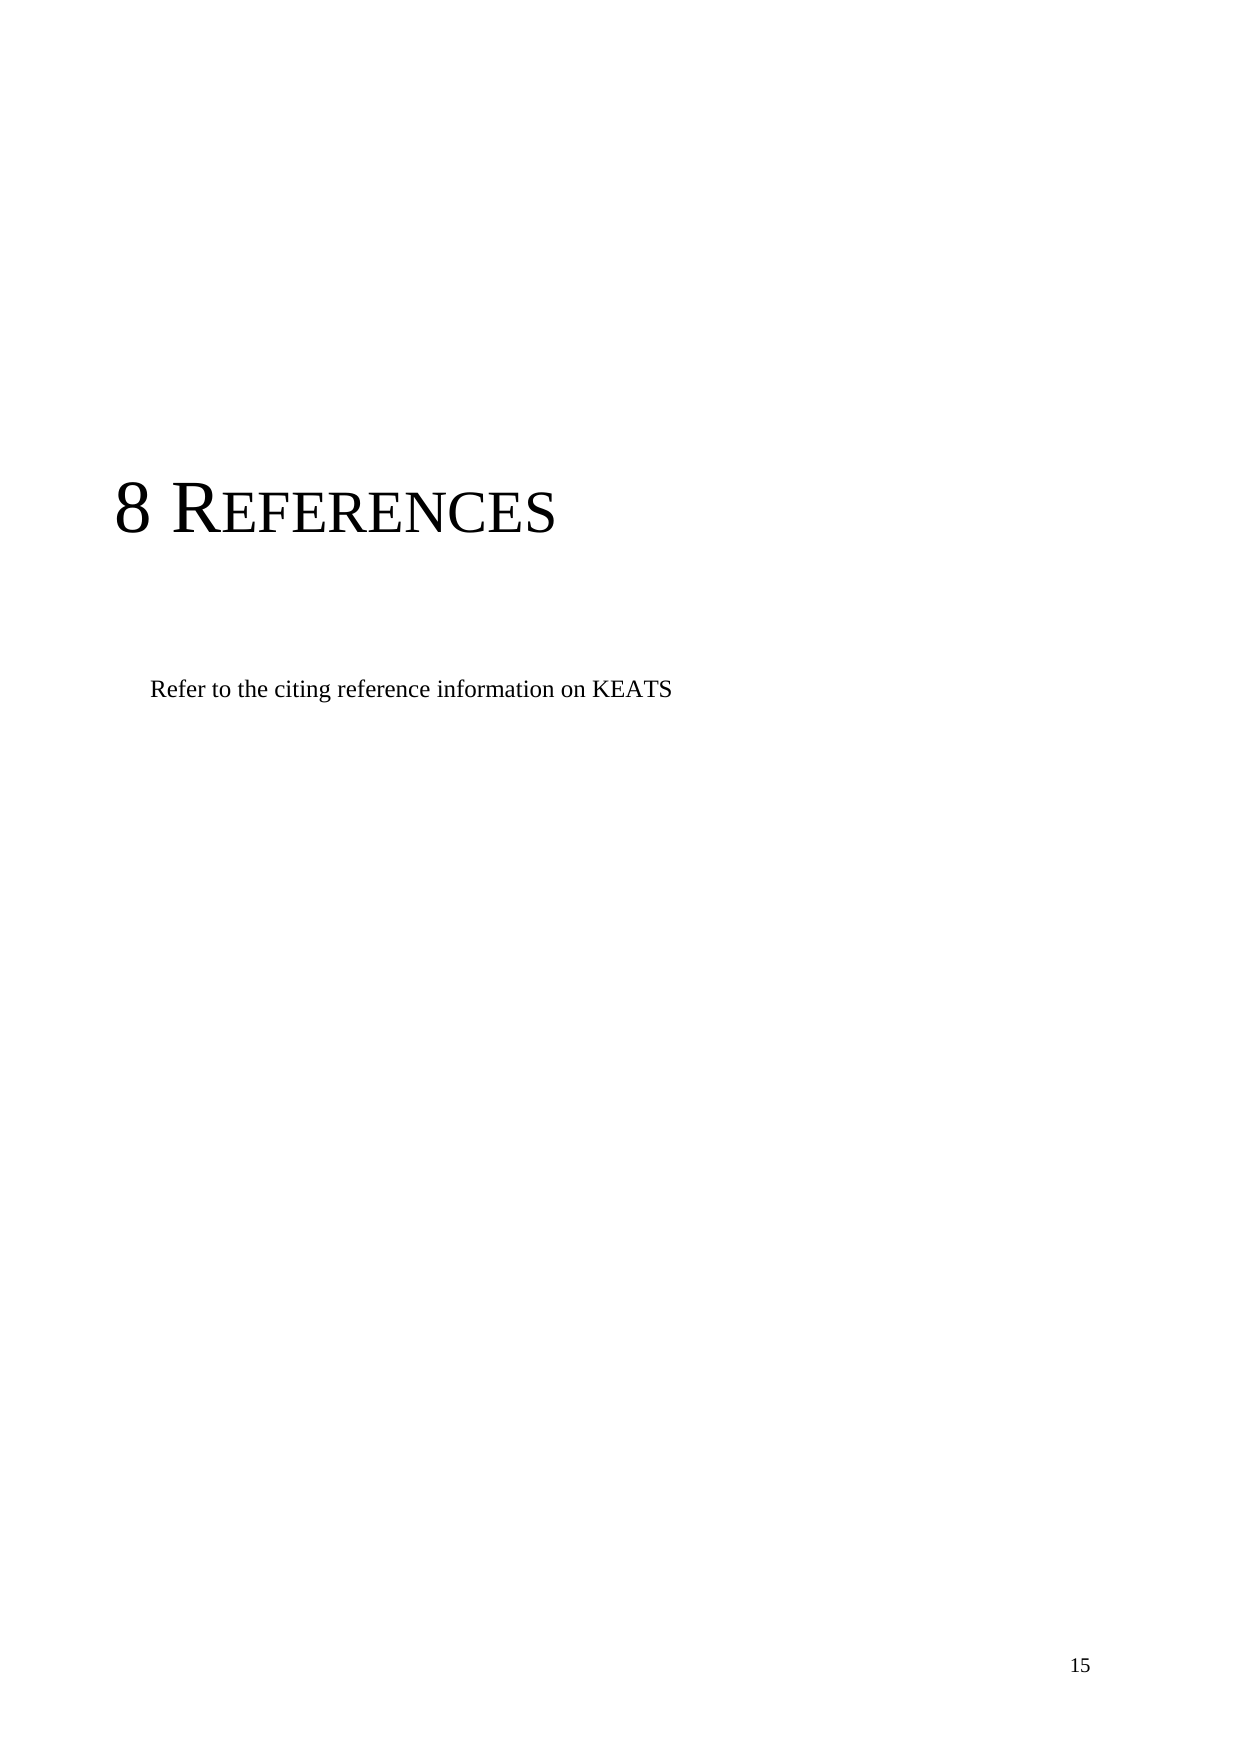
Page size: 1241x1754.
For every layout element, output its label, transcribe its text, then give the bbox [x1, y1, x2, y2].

subtitle References [114, 462, 1090, 549]
text Refer to the citing reference information on KEATS [150, 674, 1090, 702]
